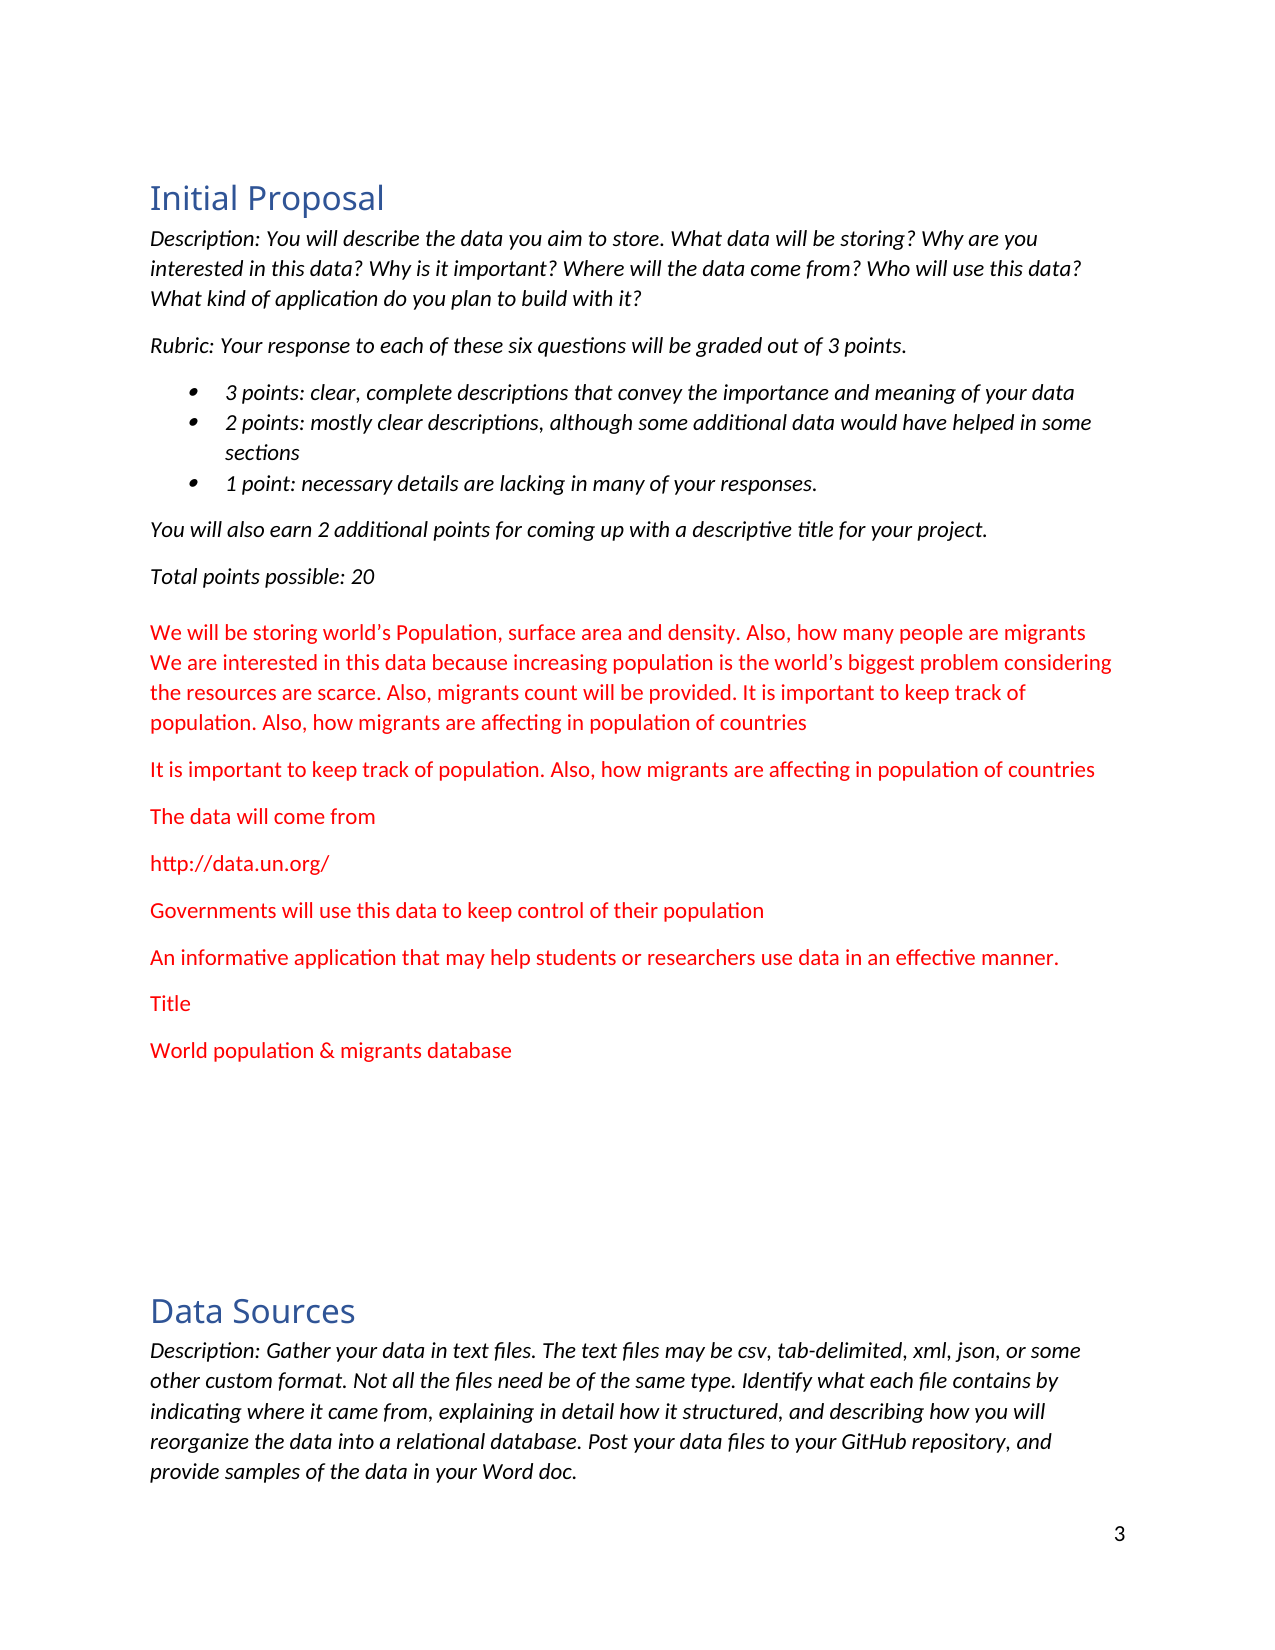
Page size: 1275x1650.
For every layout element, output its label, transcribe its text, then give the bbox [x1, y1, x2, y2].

text http://data.un.org/ [150, 849, 1125, 877]
subtitle Initial Proposal [150, 175, 1125, 220]
text Governments will use this data to keep control of their population [150, 896, 1125, 924]
subtitle We will be storing world’s Population, surface area and density. Also, how many people are migrants [150, 618, 1125, 646]
list 2 points: mostly clear descriptions, although some additional data would have helped in some sections [187, 408, 1125, 467]
list 1 point: necessary details are lacking in many of your responses. [187, 469, 1125, 497]
list 3 points: clear, complete descriptions that convey the importance and meaning of your data [187, 378, 1125, 406]
text An informative application that may help students or researchers use data in an effective manner. [150, 943, 1125, 971]
text It is important to keep track of population. Also, how migrants are affecting in population of countries [150, 755, 1125, 783]
text We are interested in this data because increasing population is the world’s biggest problem considering the resources are scarce. Also, migrants count will be provided. It is important to keep track of population. Also, how migrants are affecting in population of countries [150, 648, 1125, 736]
text Rubric: Your response to each of these six questions will be graded out of 3 points. [150, 331, 1125, 359]
text The data will come from [150, 802, 1125, 830]
text Title [150, 989, 1125, 1018]
text World population & migrants database [150, 1036, 1125, 1064]
subtitle Data Sources [150, 1287, 1125, 1333]
text Description: Gather your data in text files. The text files may be csv, tab-delimited, xml, json, or some other custom format. Not all the files need be of the same type. Identify what each file contains by indicating where it came from, explaining in detail how it structured, and describing how you will reorganize the data into a relational database. Post your data files to your GitHub repository, and provide samples of the data in your Word doc. [150, 1336, 1125, 1485]
text You will also earn 2 additional points for coming up with a descriptive title for your project. [150, 516, 1125, 544]
text Total points possible: 20 [150, 562, 1125, 591]
text Description: You will describe the data you aim to store. What data will be storing? Why are you interested in this data? Why is it important? Where will the data come from? Who will use this data? What kind of application do you plan to build with it? [150, 224, 1125, 312]
